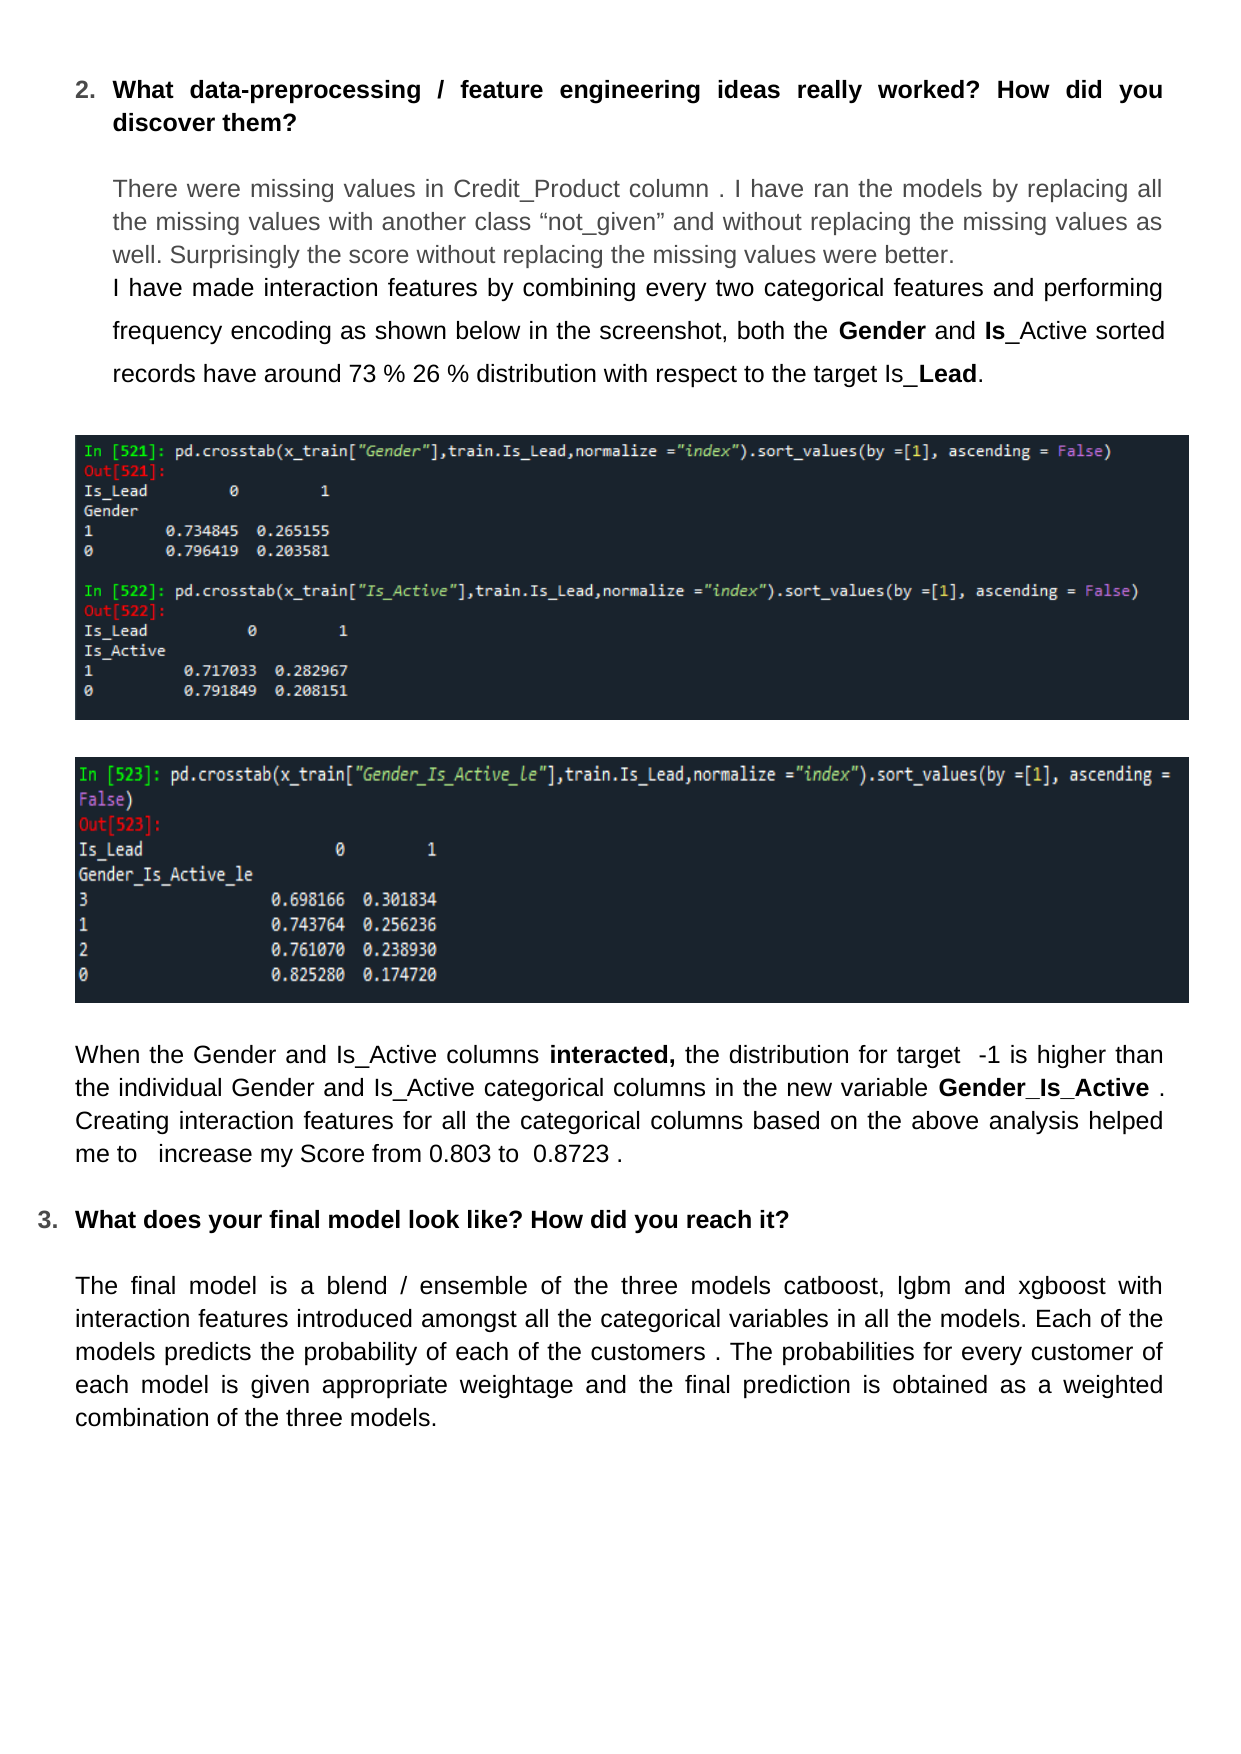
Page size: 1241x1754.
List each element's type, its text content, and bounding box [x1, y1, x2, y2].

text I have made interaction features by combining every two categorical features and performing frequency encoding as shown below in the screenshot, both the Gender and Is_Active sorted records have around 73 % 26 % distribution with respect to the target Is_Lead. [112, 273, 1165, 388]
text The final model is a blend / ensemble of the three models catboost, lgbm and xgboost with interaction features introduced amongst all the categorical variables in all the models. Each of the models predicts the probability of each of the customers . The probabilities for every customer of each model is given appropriate weightage and the final prediction is obtained as a weighted combination of the three models. [75, 1271, 1165, 1432]
picture [75, 435, 1189, 720]
list What data-preprocessing / feature engineering ideas really worked? How did you discover them? [75, 75, 1165, 137]
text When the Gender and Is_Active columns interacted, the distribution for target -1 is higher than the individual Gender and Is_Active categorical columns in the new variable Gender_Is_Active . Creating interaction features for all the categorical columns based on the above analysis helped me to increase my Score from 0.803 to 0.8723 . [75, 1039, 1165, 1167]
text There were missing values in Credit_Product column . I have ran the models by replacing all the missing values with another class “not_given” and without replacing the missing values as well. Surprisingly the score without replacing the missing values were better. [112, 174, 1165, 269]
list What does your final model look like? How did you reach it? [37, 1205, 1165, 1233]
picture [75, 757, 1189, 1003]
